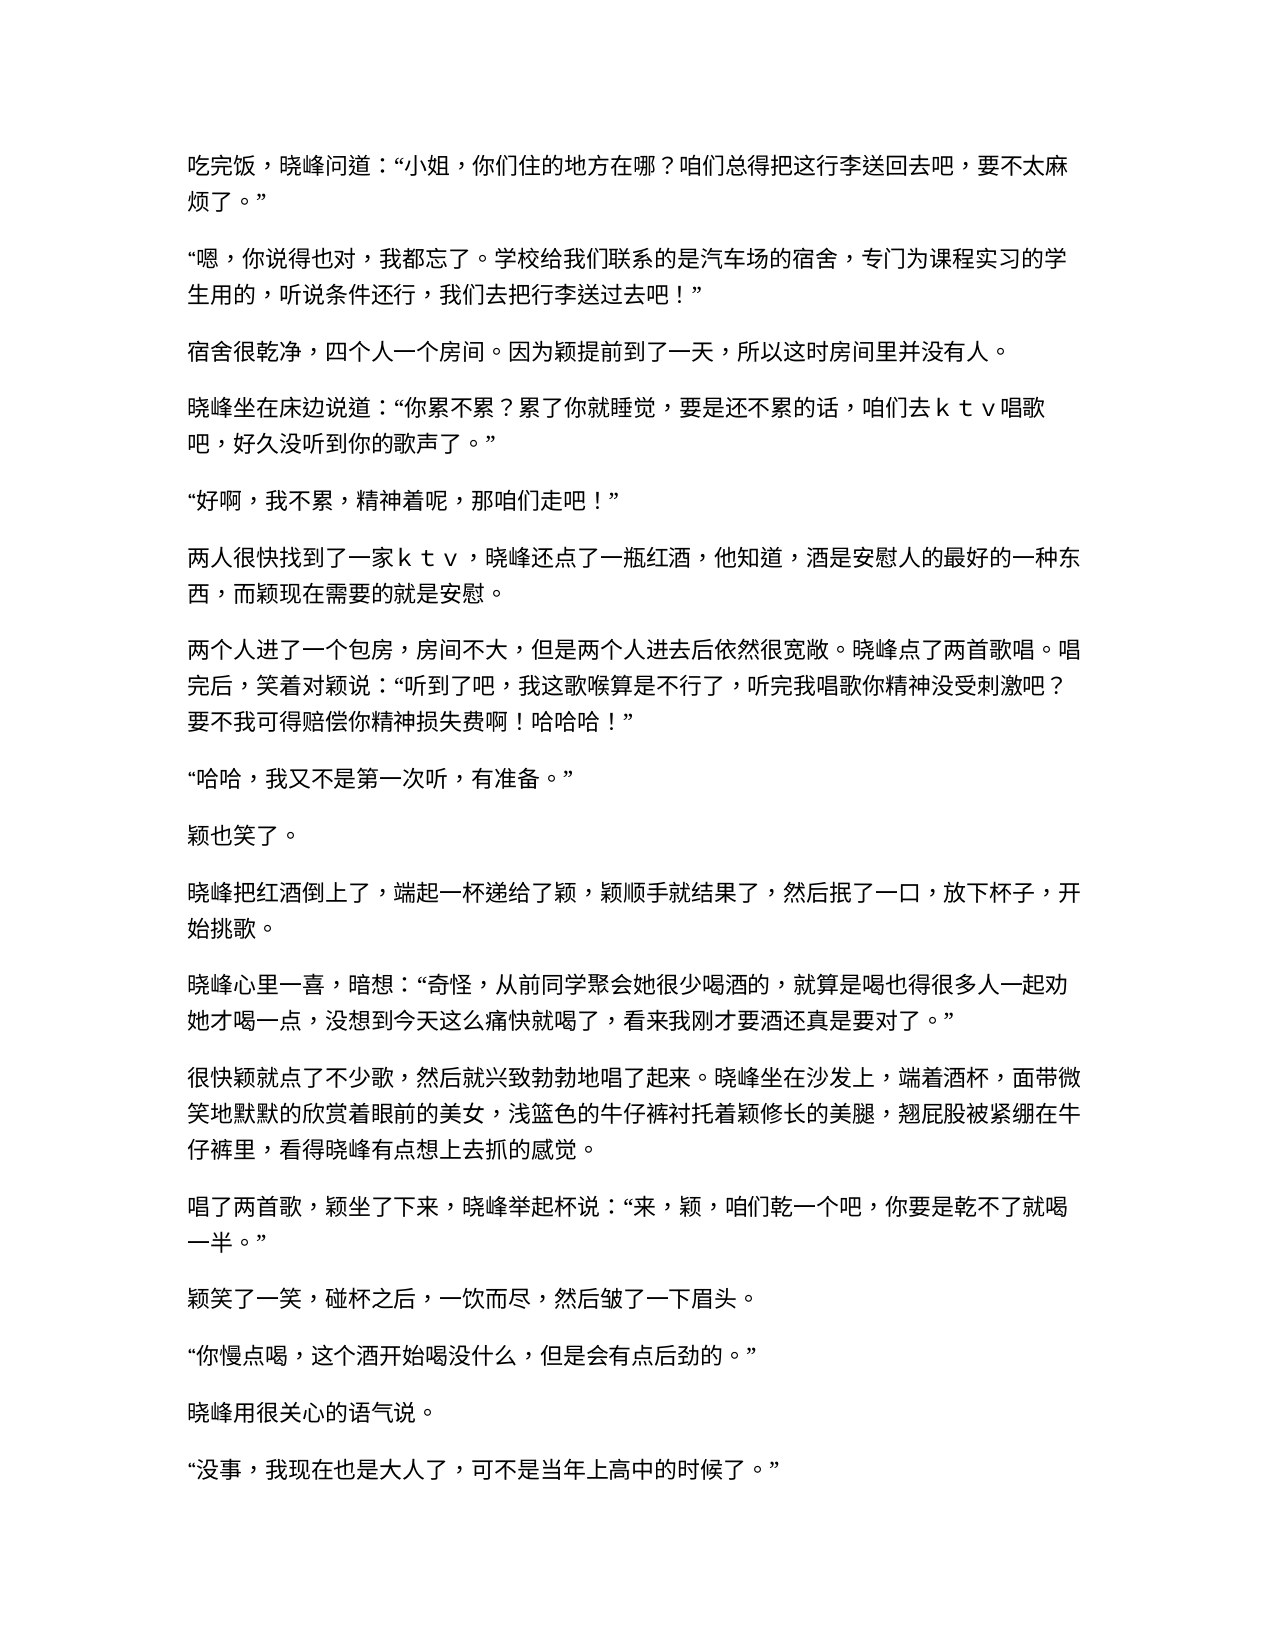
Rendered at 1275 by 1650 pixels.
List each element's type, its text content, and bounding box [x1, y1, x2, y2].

text 颖也笑了。 [187, 820, 1087, 851]
text 晓峰用很关心的语气说。 [187, 1397, 1087, 1428]
text 吃完饭，晓峰问道：“小姐，你们住的地方在哪？咱们总得把这行李送回去吧，要不太麻烦了。” [187, 150, 1087, 217]
text “没事，我现在也是大人了，可不是当年上高中的时候了。” [187, 1454, 1087, 1485]
text “你慢点喝，这个酒开始喝没什么，但是会有点后劲的。” [187, 1340, 1087, 1371]
text 很快颖就点了不少歌，然后就兴致勃勃地唱了起来。晓峰坐在沙发上，端着酒杯，面带微笑地默默的欣赏着眼前的美女，浅篮色的牛仔裤衬托着颖修长的美腿，翘屁股被紧绷在牛仔裤里，看得晓峰有点想上去抓的感觉。 [187, 1062, 1087, 1165]
text 宿舍很乾净，四个人一个房间。因为颖提前到了一天，所以这时房间里并没有人。 [187, 335, 1087, 367]
text 晓峰心里一喜，暗想：“奇怪，从前同学聚会她很少喝酒的，就算是喝也得很多人一起劝她才喝一点，没想到今天这么痛快就喝了，看来我刚才要酒还真是要对了。” [187, 969, 1087, 1036]
text 两个人进了一个包房，房间不大，但是两个人进去后依然很宽敞。晓峰点了两首歌唱。唱完后，笑着对颖说：“听到了吧，我这歌喉算是不行了，听完我唱歌你精神没受刺激吧？要不我可得赔偿你精神损失费啊！哈哈哈！” [187, 634, 1087, 737]
text 颖笑了一笑，碰杯之后，一饮而尽，然后皱了一下眉头。 [187, 1283, 1087, 1314]
text “好啊，我不累，精神着呢，那咱们走吧！” [187, 485, 1087, 516]
text 唱了两首歌，颖坐了下来，晓峰举起杯说：“来，颖，咱们乾一个吧，你要是乾不了就喝一半。” [187, 1191, 1087, 1258]
text 晓峰坐在床边说道：“你累不累？累了你就睡觉，要是还不累的话，咱们去ｋｔｖ唱歌吧，好久没听到你的歌声了。” [187, 392, 1087, 459]
text “哈哈，我又不是第一次听，有准备。” [187, 763, 1087, 794]
text 两人很快找到了一家ｋｔｖ，晓峰还点了一瓶红酒，他知道，酒是安慰人的最好的一种东西，而颖现在需要的就是安慰。 [187, 542, 1087, 609]
text 晓峰把红酒倒上了，端起一杯递给了颖，颖顺手就结果了，然后抿了一口，放下杯子，开始挑歌。 [187, 877, 1087, 944]
text “嗯，你说得也对，我都忘了。学校给我们联系的是汽车场的宿舍，专门为课程实习的学生用的，听说条件还行，我们去把行李送过去吧！” [187, 243, 1087, 310]
